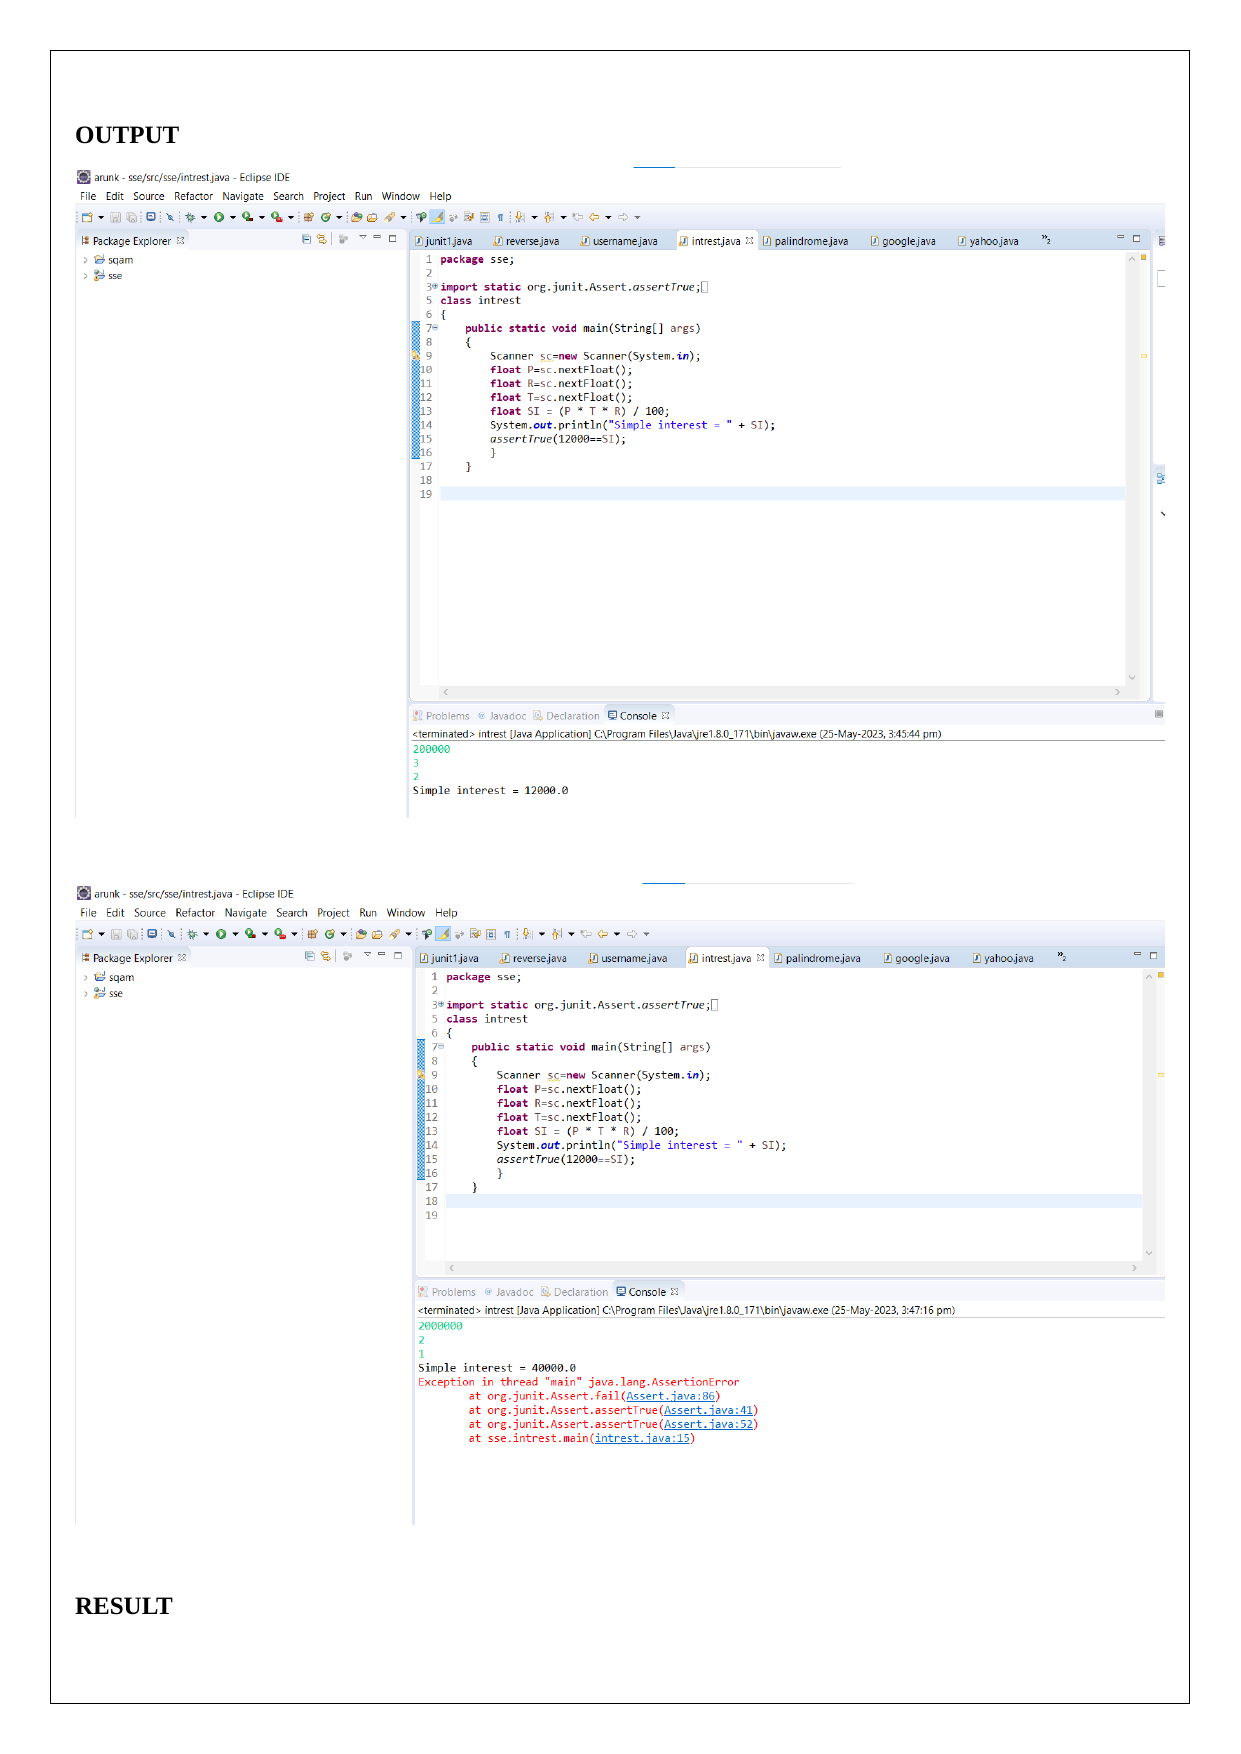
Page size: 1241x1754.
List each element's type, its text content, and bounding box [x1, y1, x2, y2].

picture [75, 167, 1166, 818]
text OUTPUT [75, 120, 1165, 149]
picture [75, 883, 1166, 1525]
text RESULT [75, 1591, 1165, 1619]
